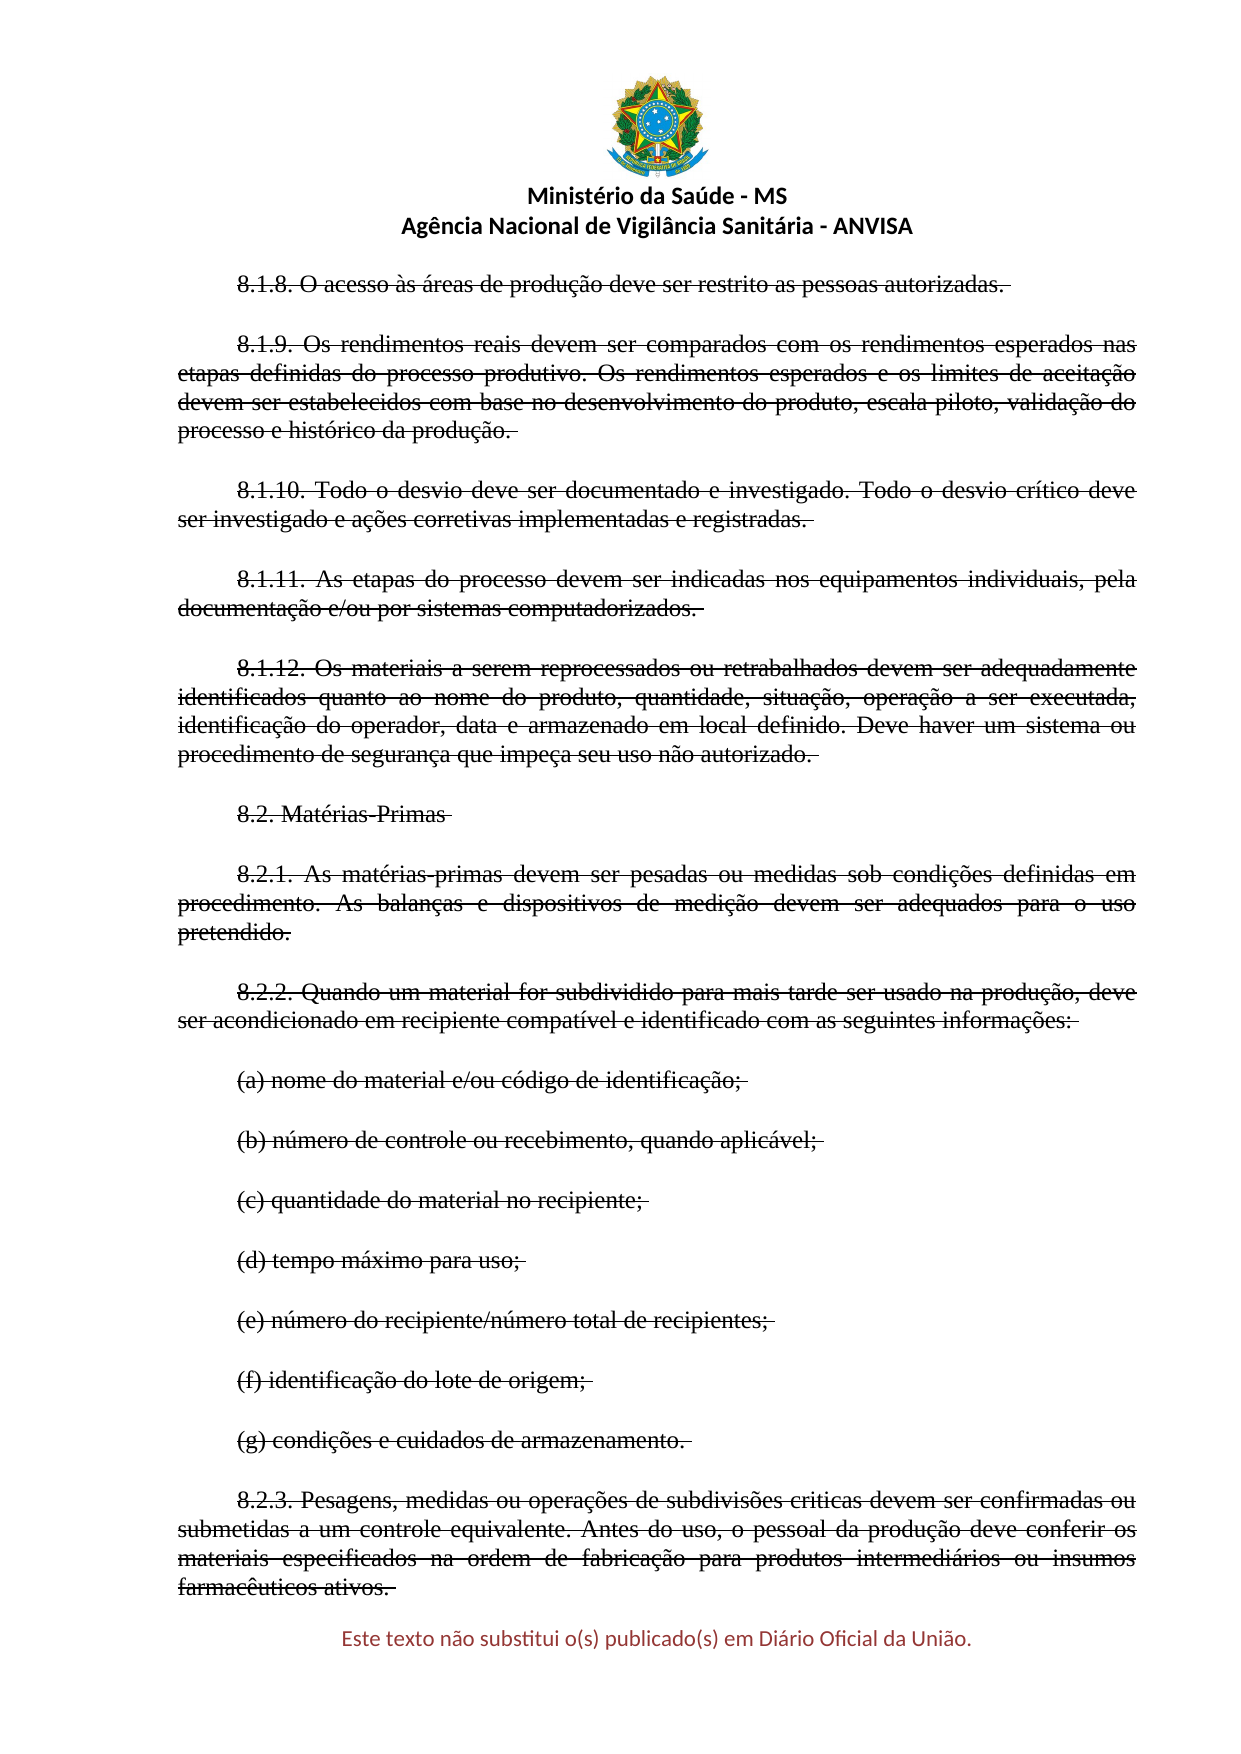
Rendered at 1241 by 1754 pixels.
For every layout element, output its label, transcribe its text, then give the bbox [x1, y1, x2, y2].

text 8.2.3. Pesagens, medidas ou operações de subdivisões criticas devem ser confirmadas ou submetidas a um controle equivalente. Antes do uso, o pessoal da produção deve conferir os materiais especificados na ordem de fabricação para produtos intermediários ou insumos farmacêuticos ativos. [177, 1485, 1137, 1530]
text (e) número do recipiente/número total de recipientes; [177, 1305, 1137, 1334]
text 8.1.11. As etapas do processo devem ser indicadas nos equipamentos individuais, pela documentação e/ou por sistemas computadorizados. [177, 564, 1137, 622]
text 8.2.1. As matérias-primas devem ser pesadas ou medidas sob condições definidas em procedimento. As balanças e dispositivos de medição devem ser adequados para o uso pretendido. [177, 859, 1137, 945]
text (b) número de controle ou recebimento, quando aplicável; [177, 1125, 1137, 1154]
text (d) tempo máximo para uso; [177, 1245, 1137, 1274]
text 8.1.12. Os materiais a serem reprocessados ou retrabalhados devem ser adequadamente identificados quanto ao nome do produto, quantidade, situação, operação a ser executada, identificação do operador, data e armazenado em local definido. Deve haver um sistema ou procedimento de segurança que impeça seu uso não autorizado. [177, 653, 1137, 768]
text (f) identificação do lote de origem; [177, 1365, 1137, 1394]
text 8.2.3. Pesagens, medidas ou operações de subdivisões criticas devem ser confirmadas ou submetidas a um controle equivalente. Antes do uso, o pessoal da produção deve conferir os materiais especificados na ordem de fabricação para produtos intermediários ou insumos farmacêuticos ativos. [177, 1531, 1137, 1600]
text 8.2.2. Quando um material for subdividido para mais tarde ser usado na produção, deve ser acondicionado em recipiente compatível e identificado com as seguintes informações: [177, 977, 1137, 1034]
text 8.1.10. Todo o desvio deve ser documentado e investigado. Todo o desvio crítico deve ser investigado e ações corretivas implementadas e registradas. [177, 475, 1137, 533]
text (c) quantidade do material no recipiente; [177, 1185, 1137, 1214]
picture [603, 73, 712, 180]
text (g) condições e cuidados de armazenamento. [177, 1425, 1137, 1454]
text 8.2. Matérias-Primas [177, 799, 1137, 828]
text 8.1.8. O acesso às áreas de produção deve ser restrito as pessoas autorizadas. [177, 269, 1137, 298]
text (a) nome do material e/ou código de identificação; [177, 1065, 1137, 1094]
text 8.1.9. Os rendimentos reais devem ser comparados com os rendimentos esperados nas etapas definidas do processo produtivo. Os rendimentos esperados e os limites de aceitação devem ser estabelecidos com base no desenvolvimento do produto, escala piloto, validação do processo e histórico da produção. [177, 329, 1137, 444]
